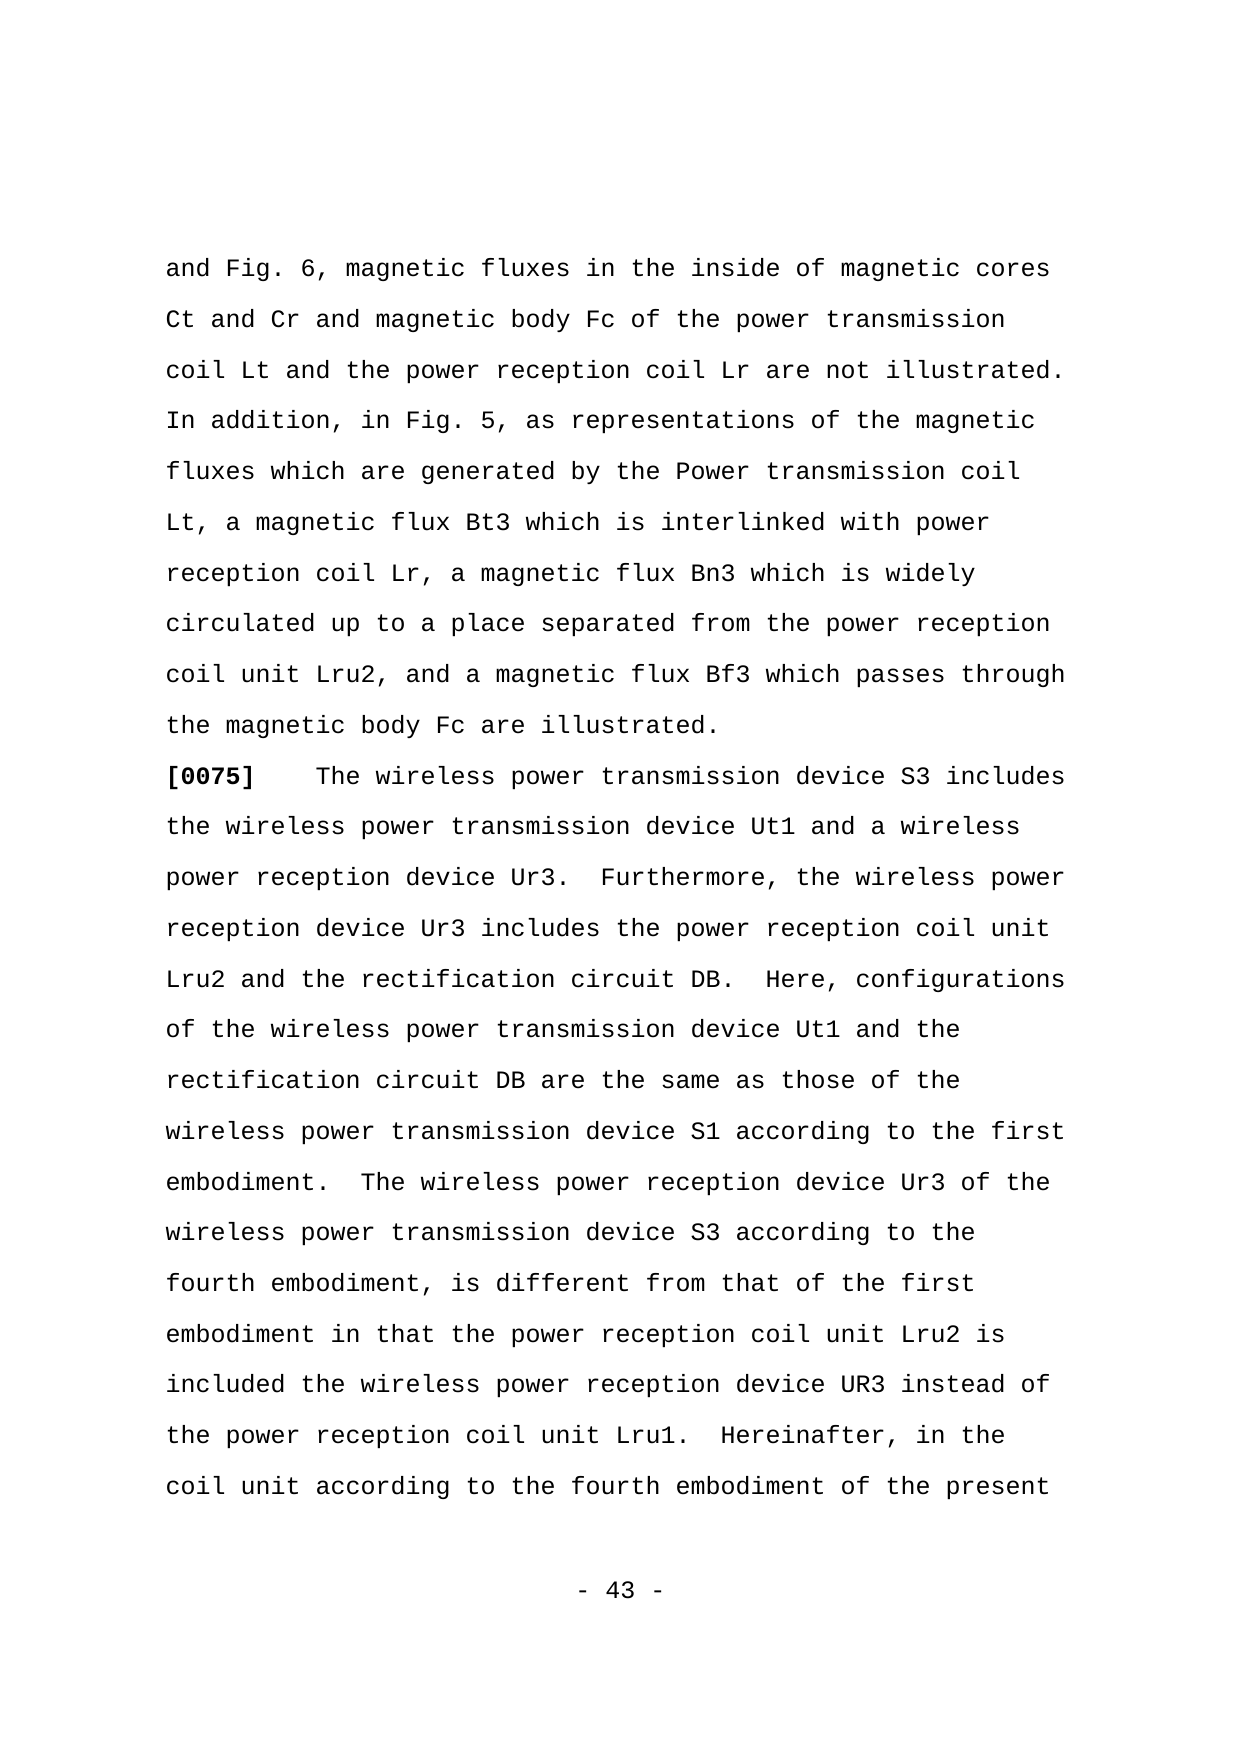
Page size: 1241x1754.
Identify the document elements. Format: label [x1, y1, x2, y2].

text [165, 743, 1075, 1504]
text [165, 236, 1075, 743]
